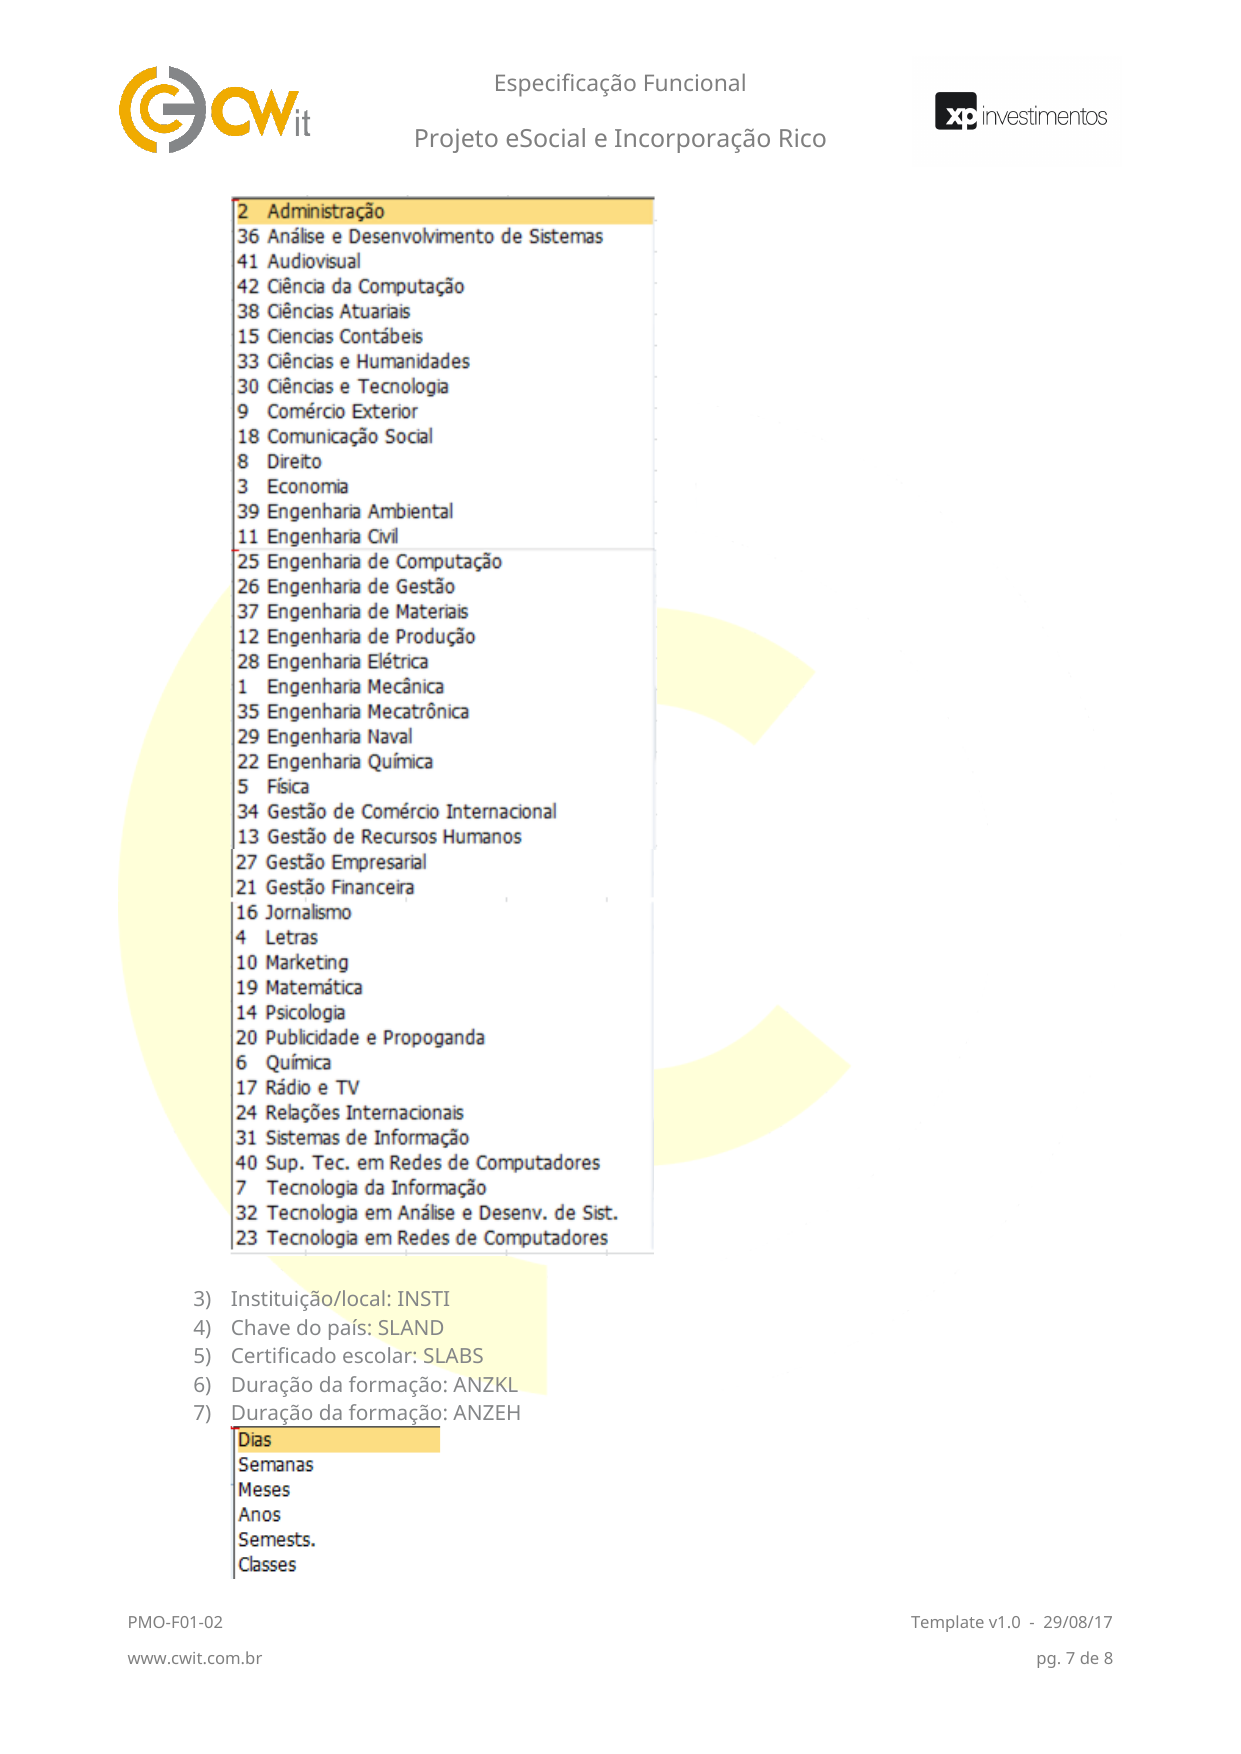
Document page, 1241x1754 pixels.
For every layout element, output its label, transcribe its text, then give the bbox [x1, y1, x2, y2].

list Instituição/local: INSTI [193, 1284, 1122, 1313]
picture [230, 1426, 440, 1579]
picture [912, 56, 1123, 167]
list Certificado escolar: SLABS [193, 1341, 1122, 1370]
list Chave do país: SLAND [193, 1313, 1122, 1341]
picture [119, 66, 311, 153]
list Duração da formação: ANZEH [193, 1398, 1122, 1427]
picture [230, 195, 658, 1256]
list Duração da formação: ANZKL [193, 1370, 1122, 1398]
